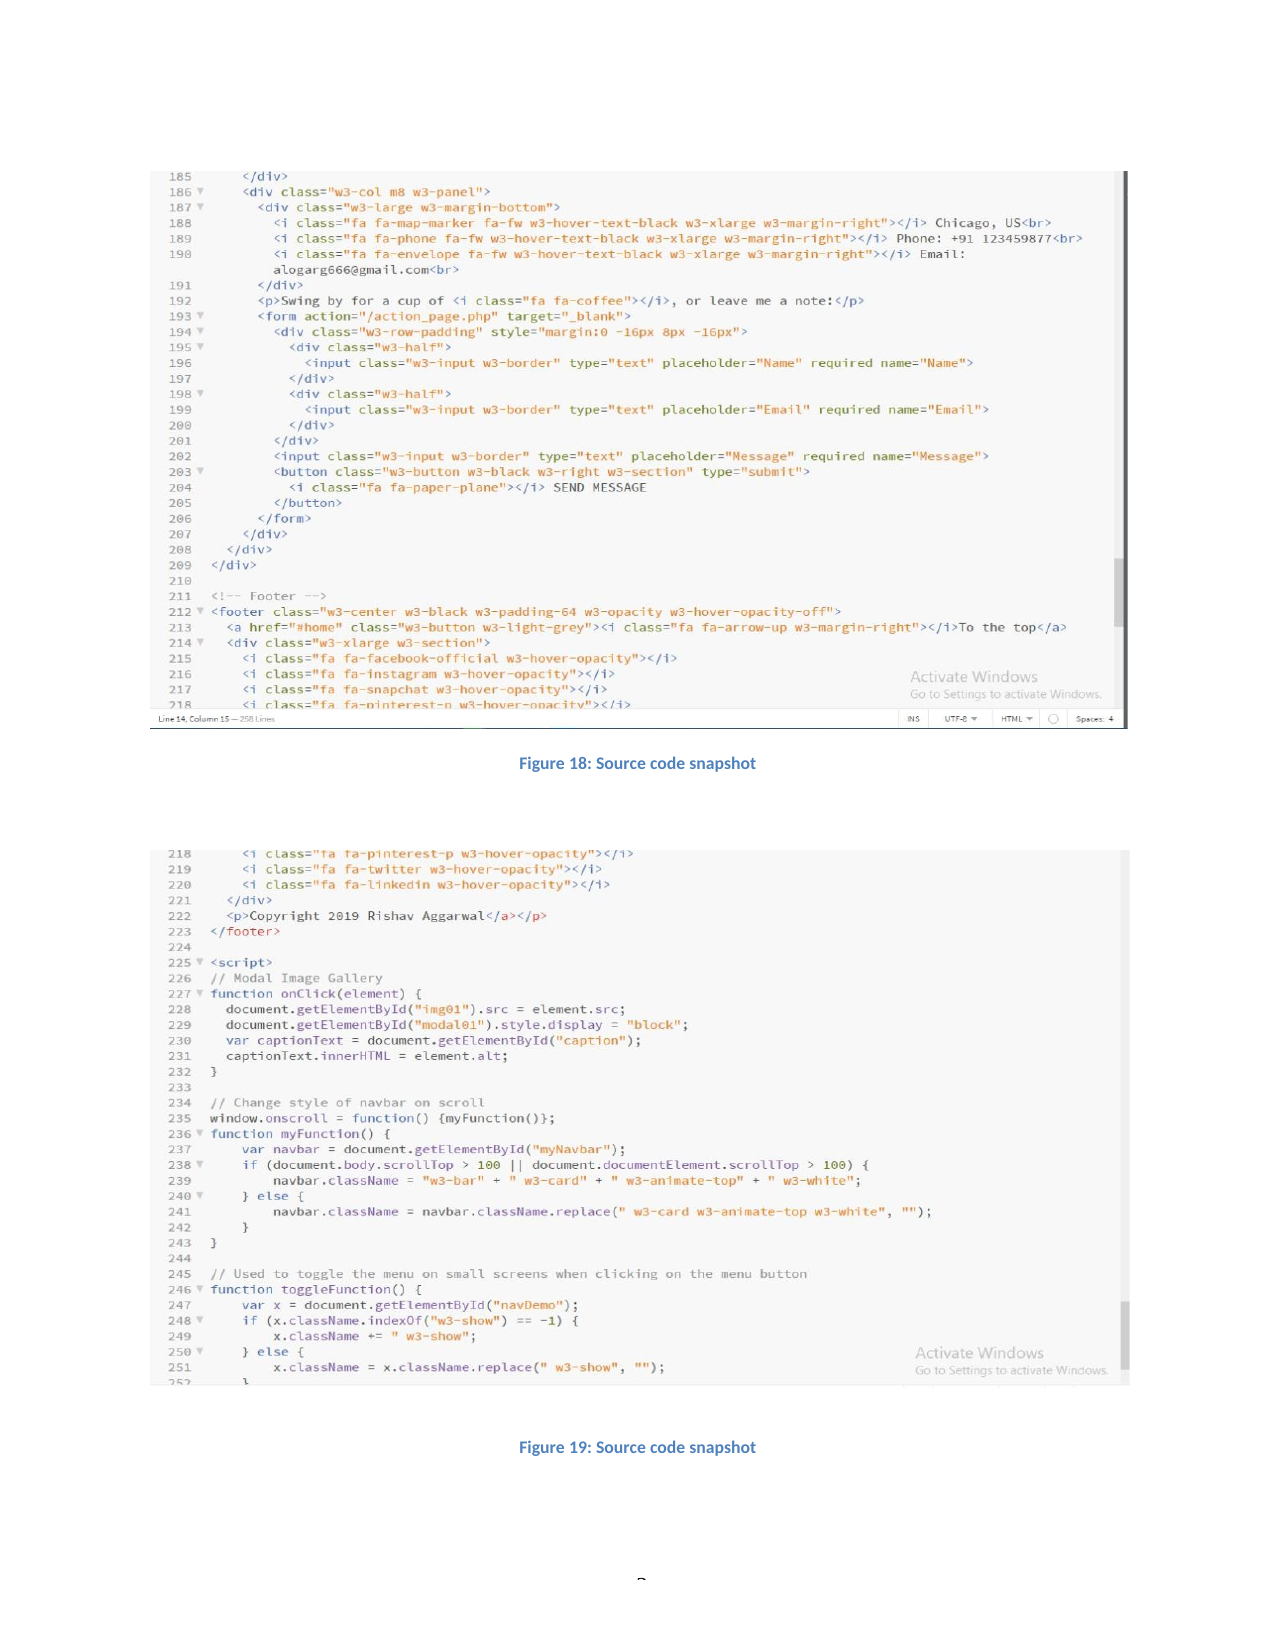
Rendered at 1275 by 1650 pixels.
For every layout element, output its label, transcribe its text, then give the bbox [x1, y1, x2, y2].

picture [150, 171, 1128, 729]
picture [150, 850, 1130, 1388]
text Figure 19: Source code snapshot [445, 1436, 830, 1458]
text Figure 18: Source code snapshot [445, 752, 830, 774]
